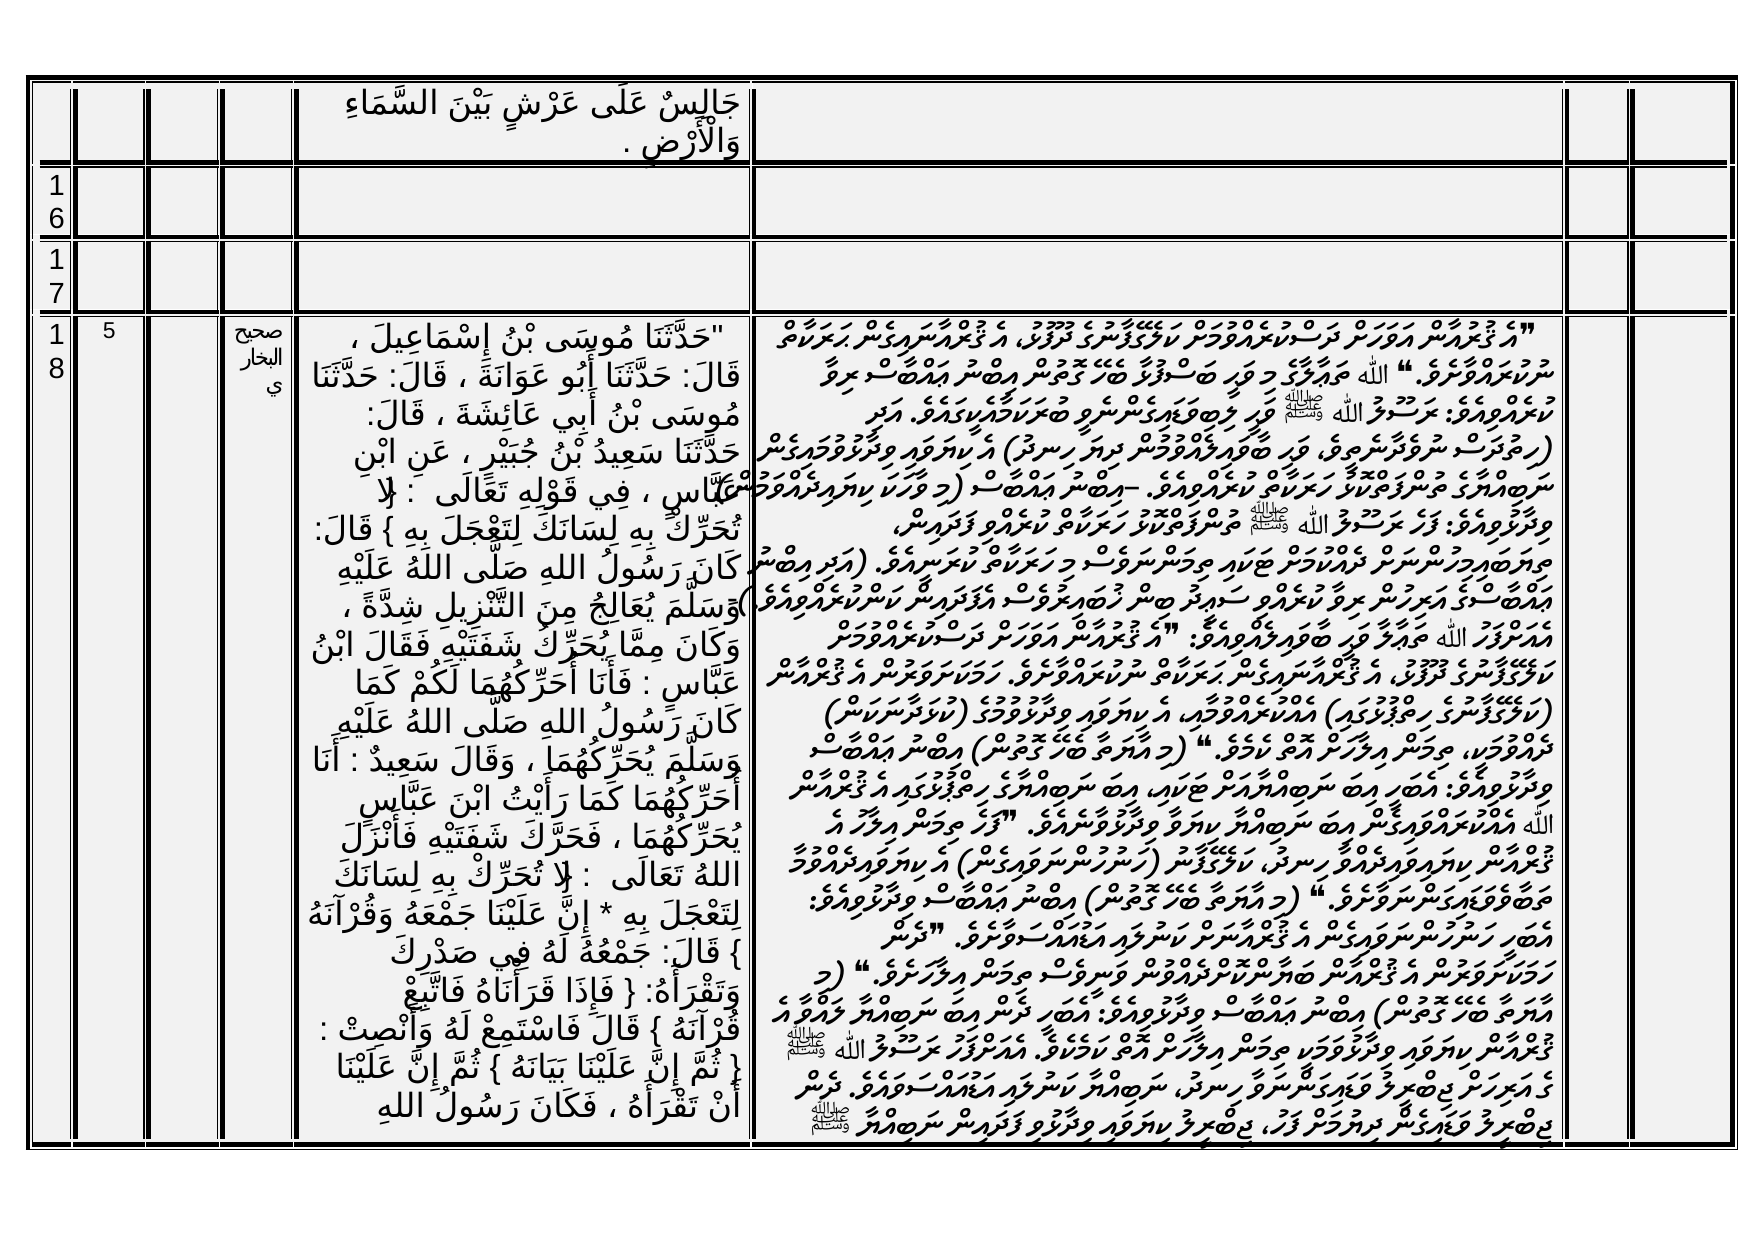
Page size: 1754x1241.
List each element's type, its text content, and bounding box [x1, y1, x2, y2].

table_cell [225, 242, 291, 309]
table_cell [1569, 242, 1627, 309]
table_cell e [147, 80, 221, 160]
table_cell [1569, 168, 1627, 234]
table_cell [295, 80, 752, 160]
table_cell [1631, 160, 1734, 234]
table_cell [225, 168, 291, 234]
table_cell [1565, 310, 1631, 1142]
table_cell [30, 235, 74, 309]
table_cell [78, 242, 143, 309]
table_cell 5 [74, 310, 147, 1142]
table_cell [30, 160, 74, 234]
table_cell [753, 310, 1565, 1142]
table_cell صحيح البخاري [221, 310, 295, 1142]
table_cell [151, 242, 217, 309]
table_cell 161 [74, 80, 147, 160]
table_cell [1631, 310, 1734, 1142]
table_cell [756, 242, 1562, 309]
table_cell [78, 168, 143, 234]
table_cell صحيح مسلم [221, 80, 295, 160]
table_cell [299, 168, 749, 234]
table_cell [151, 168, 217, 234]
table_cell [1565, 80, 1631, 160]
table_cell [299, 242, 749, 309]
table_cell [1631, 83, 1730, 160]
table_cell [1631, 235, 1734, 309]
table_cell [756, 168, 1562, 234]
table_cell [147, 310, 221, 1142]
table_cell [295, 317, 752, 1142]
table_cell [30, 80, 74, 160]
table_cell [30, 310, 74, 1142]
table_cell [753, 80, 1565, 160]
